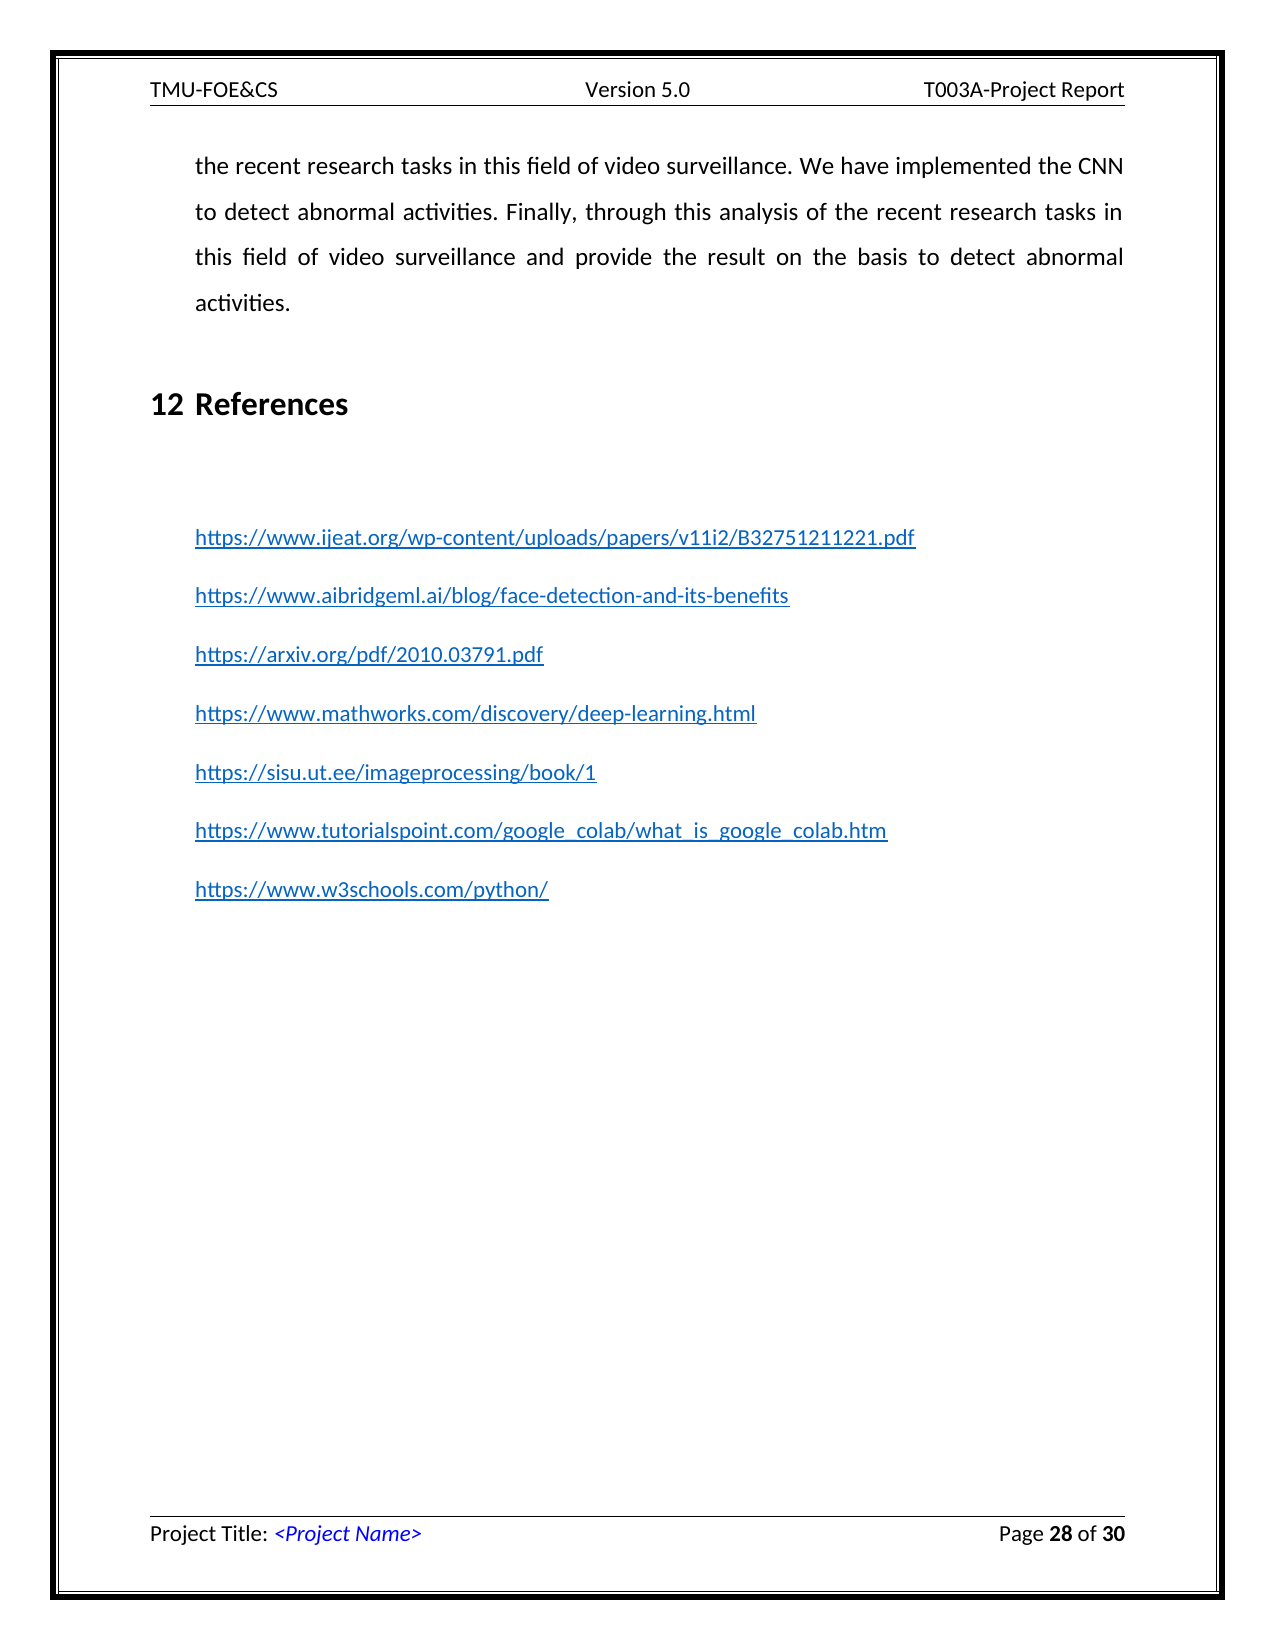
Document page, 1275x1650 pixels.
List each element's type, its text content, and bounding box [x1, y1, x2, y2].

text https://www.mathworks.com/discovery/deep-learning.html [195, 699, 1125, 727]
subtitle References [150, 383, 1125, 424]
text https://www.tutorialspoint.com/google_colab/what_is_google_colab.htm [195, 816, 1125, 844]
text https://sisu.ut.ee/imageprocessing/book/1 [195, 758, 1125, 786]
text https://www.ijeat.org/wp-content/uploads/papers/v11i2/B32751211221.pdf [195, 523, 1125, 551]
text https://arxiv.org/pdf/2010.03791.pdf [195, 640, 1125, 668]
text https://www.w3schools.com/python/ [195, 875, 1125, 903]
text https://www.aibridgeml.ai/blog/face-detection-and-its-benefits [195, 582, 1125, 610]
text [195, 150, 1125, 318]
